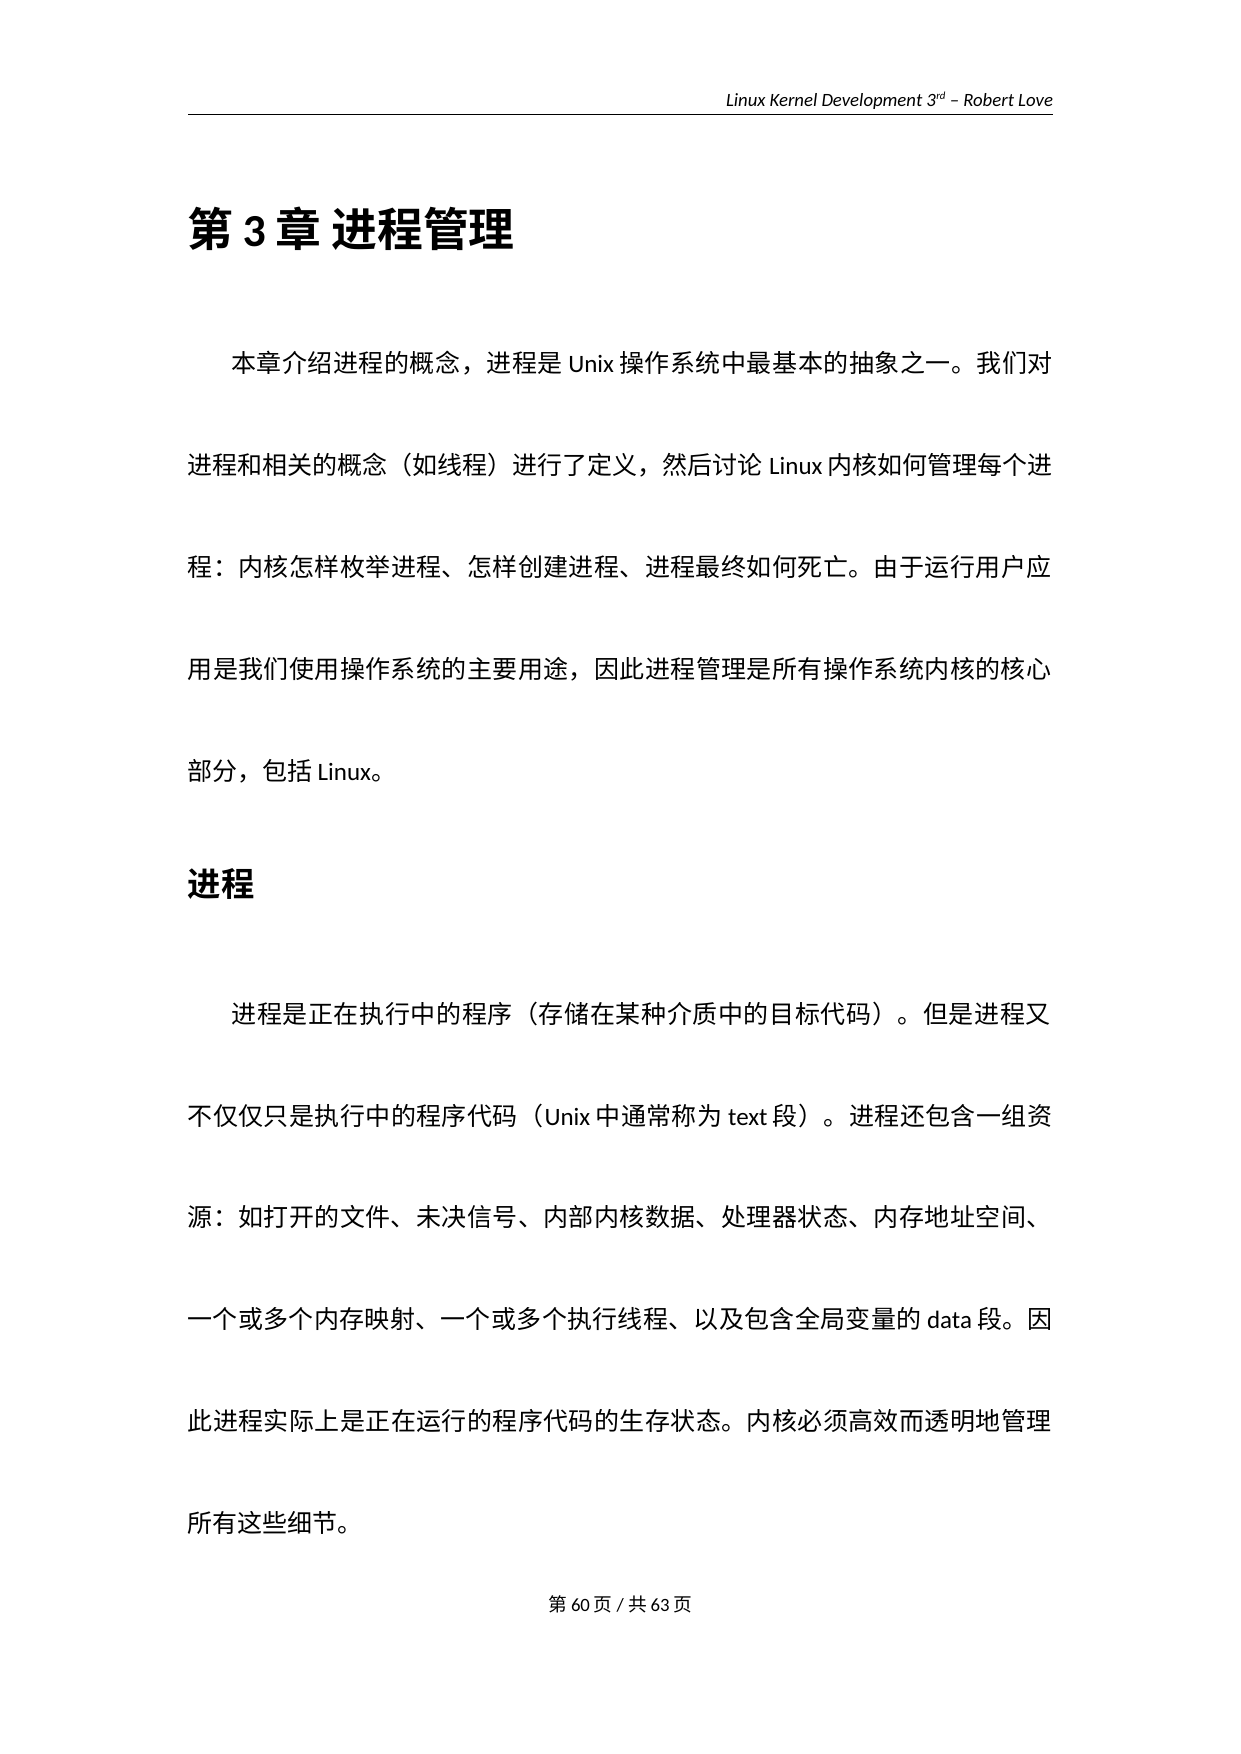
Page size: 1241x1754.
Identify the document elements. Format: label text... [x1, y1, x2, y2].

text 进程是正在执行中的程序（存储在某种介质中的目标代码）。但是进程又不仅仅只是执行中的程序代码（Unix中通常称为text段）。进程还包含一组资源：如打开的文件、未决信号、内部内核数据、处理器状态、内存地址空间、一个或多个内存映射、一个或多个执行线程、以及包含全局变量的data段。因此进程实际上是正在运行的程序代码的生存状态。内核必须高效而透明地管理所有这些细节。 [187, 978, 1053, 1556]
subtitle 进程 [187, 848, 1053, 916]
subtitle 第3章 进程管理 [187, 192, 1053, 260]
text 本章介绍进程的概念，进程是Unix操作系统中最基本的抽象之一。我们对进程和相关的概念（如线程）进行了定义，然后讨论Linux内核如何管理每个进程：内核怎样枚举进程、怎样创建进程、进程最终如何死亡。由于运行用户应用是我们使用操作系统的主要用途，因此进程管理是所有操作系统内核的核心部分，包括Linux。 [187, 328, 1053, 803]
